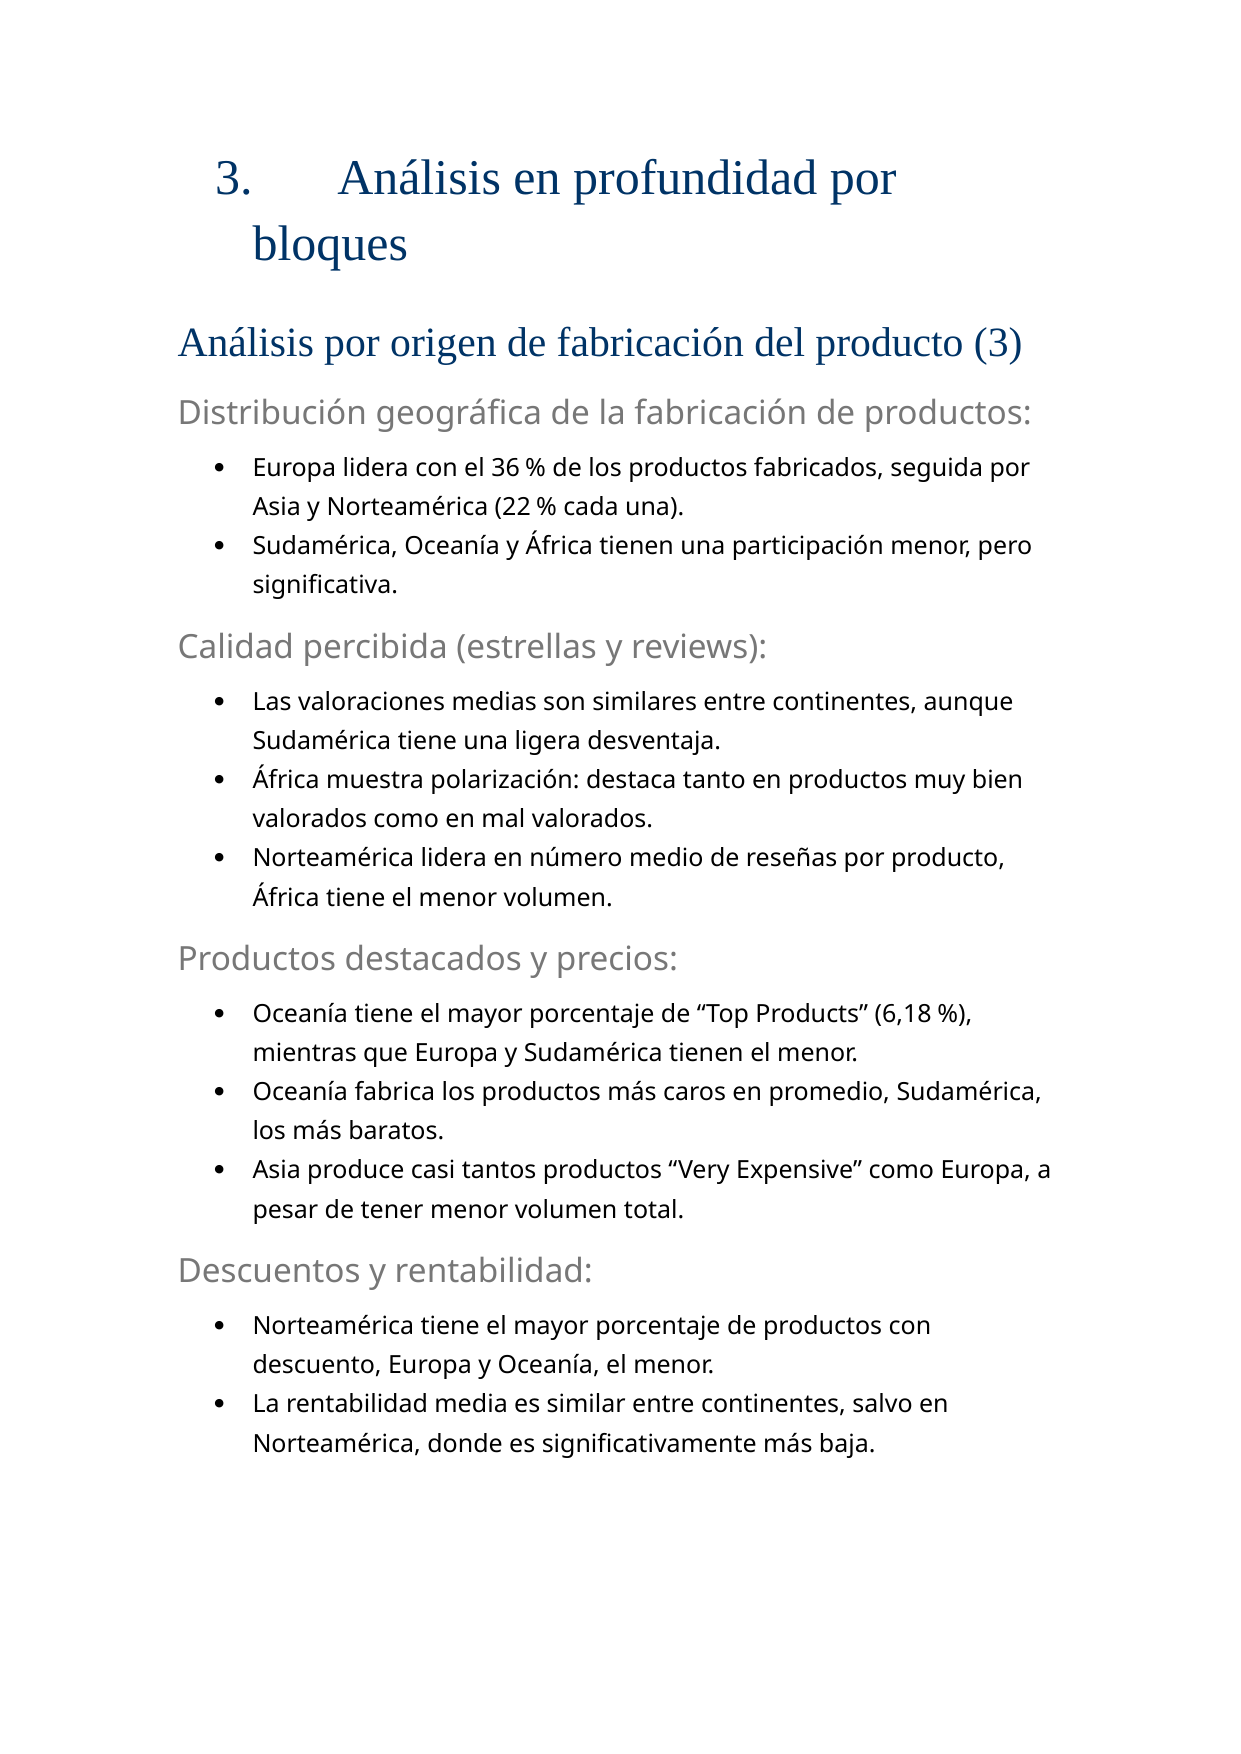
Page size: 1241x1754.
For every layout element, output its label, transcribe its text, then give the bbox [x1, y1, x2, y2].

list Norteamérica lidera en número medio de reseñas por producto, África tiene el menor volumen. [215, 840, 1063, 913]
list Asia produce casi tantos productos “Very Expensive” como Europa, a pesar de tener menor volumen total. [215, 1152, 1063, 1225]
list Oceanía tiene el mayor porcentaje de “Top Products” (6,18 %), mientras que Europa y Sudamérica tienen el menor. [215, 996, 1063, 1069]
subtitle Productos destacados y precios: [177, 935, 1063, 980]
subtitle Calidad percibida (estrellas y reviews): [177, 623, 1063, 668]
subtitle Descuentos y rentabilidad: [177, 1247, 1063, 1293]
list Oceanía fabrica los productos más caros en promedio, Sudamérica, los más baratos. [215, 1074, 1063, 1147]
list África muestra polarización: destaca tanto en productos muy bien valorados como en mal valorados. [215, 762, 1063, 835]
subtitle Distribución geográfica de la fabricación de productos: [177, 389, 1063, 434]
subtitle Análisis por origen de fabricación del producto (3) [177, 317, 1063, 365]
list Sudamérica, Oceanía y África tienen una participación menor, pero significativa. [215, 528, 1063, 601]
list Europa lidera con el 36 % de los productos fabricados, seguida por Asia y Norteamérica (22 % cada una). [215, 449, 1063, 523]
list Norteamérica tiene el mayor porcentaje de productos con descuento, Europa y Oceanía, el menor. [215, 1308, 1063, 1381]
subtitle Análisis en profundidad por bloques [215, 148, 1063, 271]
list La rentabilidad media es similar entre continentes, salvo en Norteamérica, donde es significativamente más baja. [215, 1386, 1063, 1459]
list Las valoraciones medias son similares entre continentes, aunque Sudamérica tiene una ligera desventaja. [215, 683, 1063, 757]
